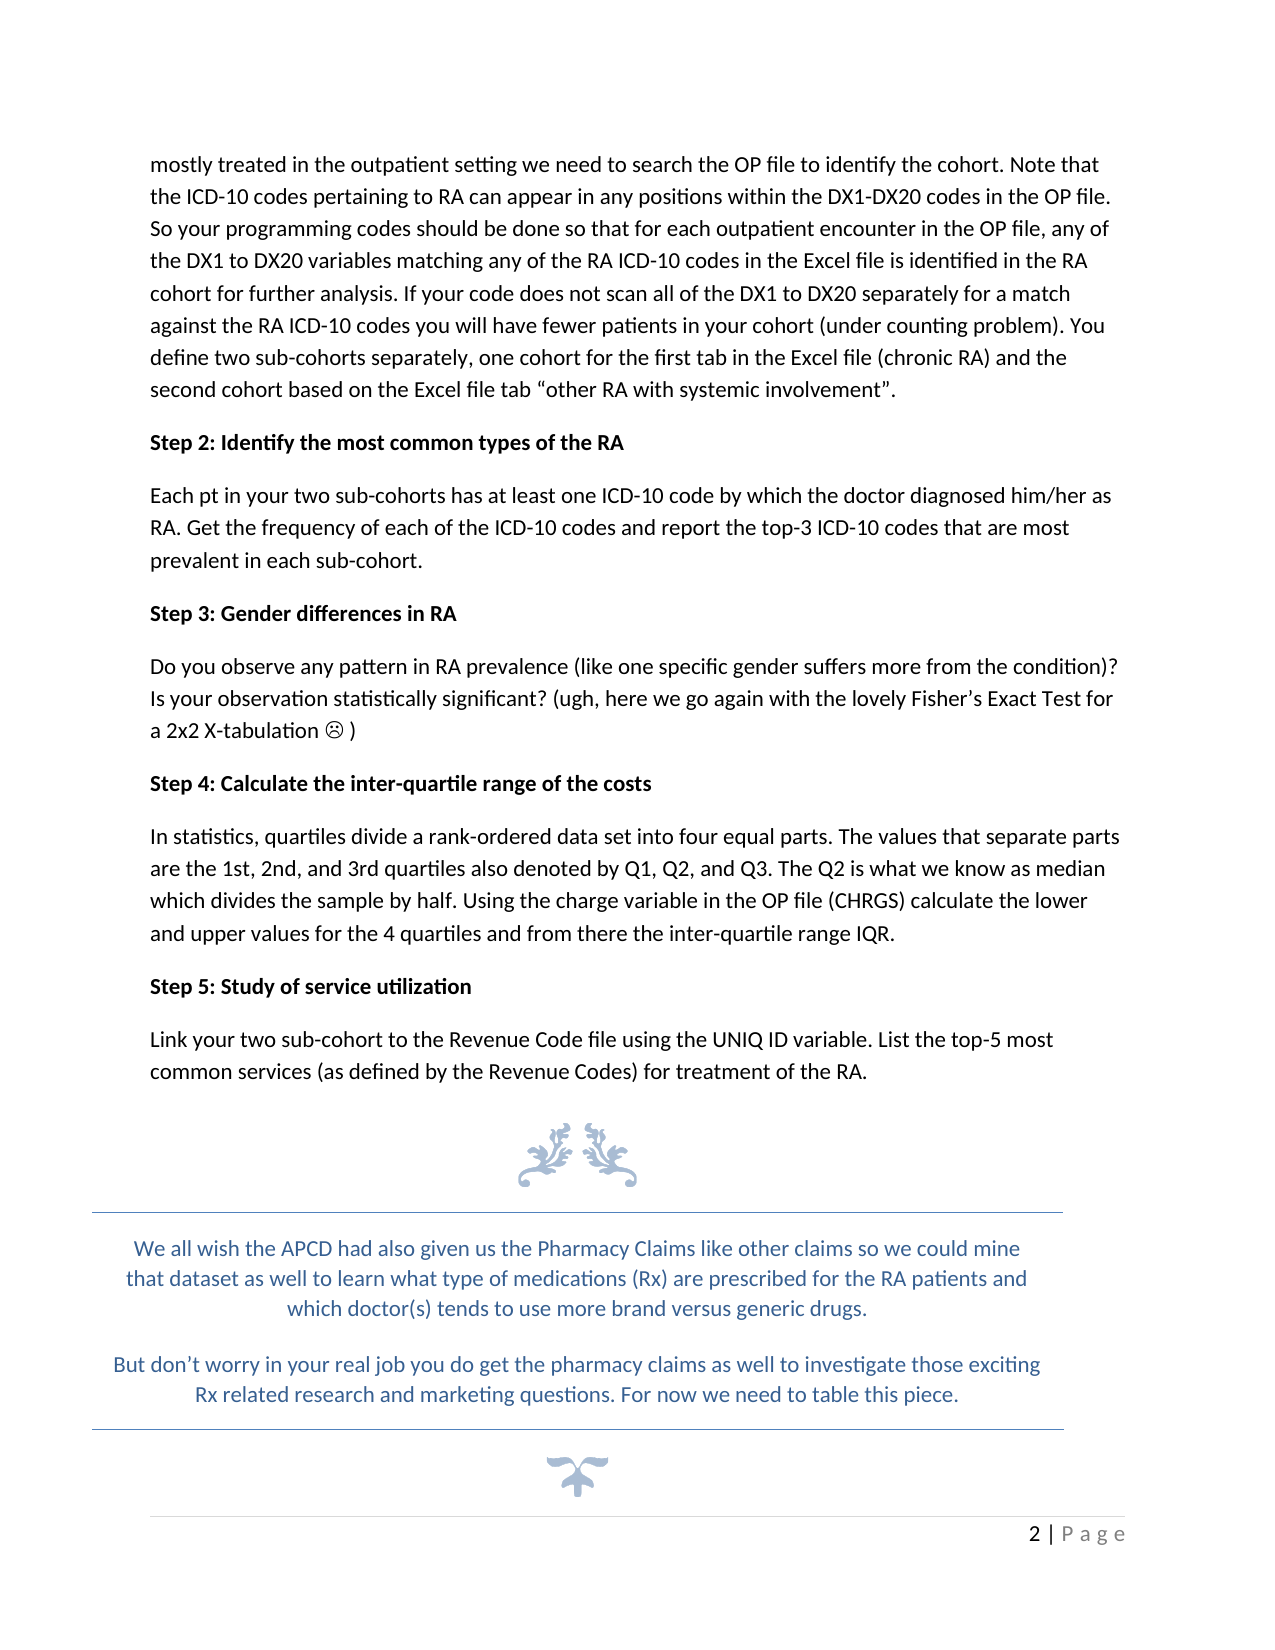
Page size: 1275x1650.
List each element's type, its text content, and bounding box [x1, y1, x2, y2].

text Each pt in your two sub-cohorts has at least one ICD-10 code by which the doctor diagnosed him/her as RA. Get the frequency of each of the ICD-10 codes and report the top-3 ICD-10 codes that are most prevalent in each sub-cohort. [150, 481, 1125, 574]
text Step 4: Calculate the inter-quartile range of the costs [150, 769, 1125, 797]
text Step 5: Study of service utilization [150, 972, 1125, 1000]
text Do you observe any pattern in RA prevalence (like one specific gender suffers more from the condition)? Is your observation statistically significant? (ugh, here we go again with the lovely Fisher’s Exact Test for a 2x2 X-tabulation ) [150, 652, 1125, 744]
text Link your two sub-cohort to the Revenue Code file using the UNIQ ID variable. List the top-5 most common services (as defined by the Revenue Codes) for treatment of the RA. [150, 1025, 1125, 1085]
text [150, 150, 1125, 403]
text In statistics, quartiles divide a rank-ordered data set into four equal parts. The values that separate parts are the 1st, 2nd, and 3rd quartiles also denoted by Q1, Q2, and Q3. The Q2 is what we know as median which divides the sample by half. Using the charge variable in the OP file (CHRGS) calculate the lower and upper values for the 4 quartiles and from there the inter-quartile range IQR. [150, 822, 1125, 947]
text Step 2: Identify the most common types of the RA [150, 428, 1125, 456]
text Step 3: Gender differences in RA [150, 599, 1125, 627]
